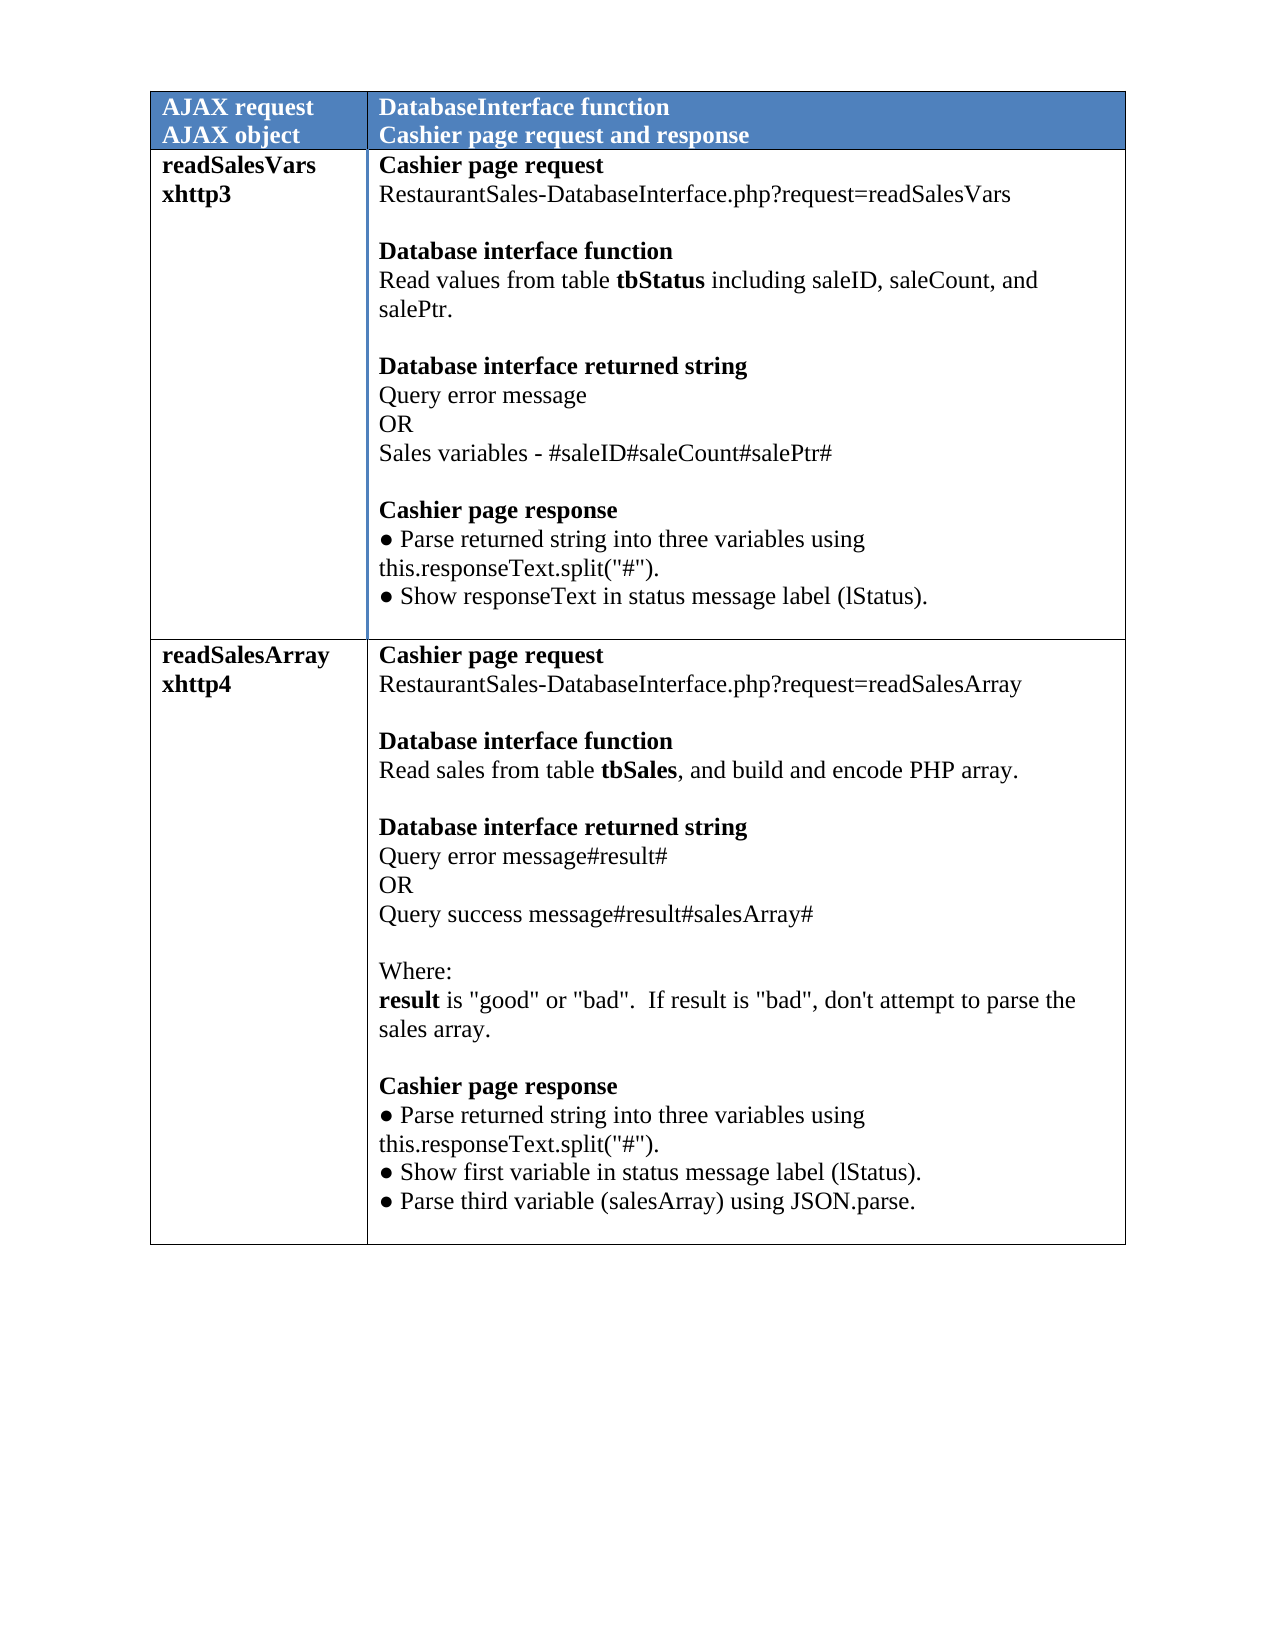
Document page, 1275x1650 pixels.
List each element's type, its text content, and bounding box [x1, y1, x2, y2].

table_cell Cashier page request RestaurantSales-DatabaseInterface.php?request=readSalesVars Database interface function Read values from table tbStatus including saleID, saleCount, and salePtr. Database interface returned string Query error message OR Sales variables - #saleID#saleCount#salePtr# Cashier page response ● Parse returned string into three variables using this.responseText.split("#"). ● Show responseText in status message label (lStatus). [369, 150, 1125, 639]
table_cell readSalesArray xhttp4 [151, 640, 367, 1244]
table_header AJAX request AJAX object [151, 92, 367, 149]
table_header DatabaseInterface function Cashier page request and response [368, 92, 1125, 149]
table_cell readSalesVars xhttp3 [151, 150, 366, 639]
table_cell Cashier page request RestaurantSales-DatabaseInterface.php?request=readSalesArray Database interface function Read sales from table tbSales, and build and encode PHP array. Database interface returned string Query error message#result# OR Query success message#result#salesArray# Where: result is "good" or "bad". If result is "bad", don't attempt to parse the sales array. Cashier page response ● Parse returned string into three variables using this.responseText.split("#"). ● Show first variable in status message label (lStatus). ● Parse third variable (salesArray) using JSON.parse. [368, 640, 1125, 1244]
